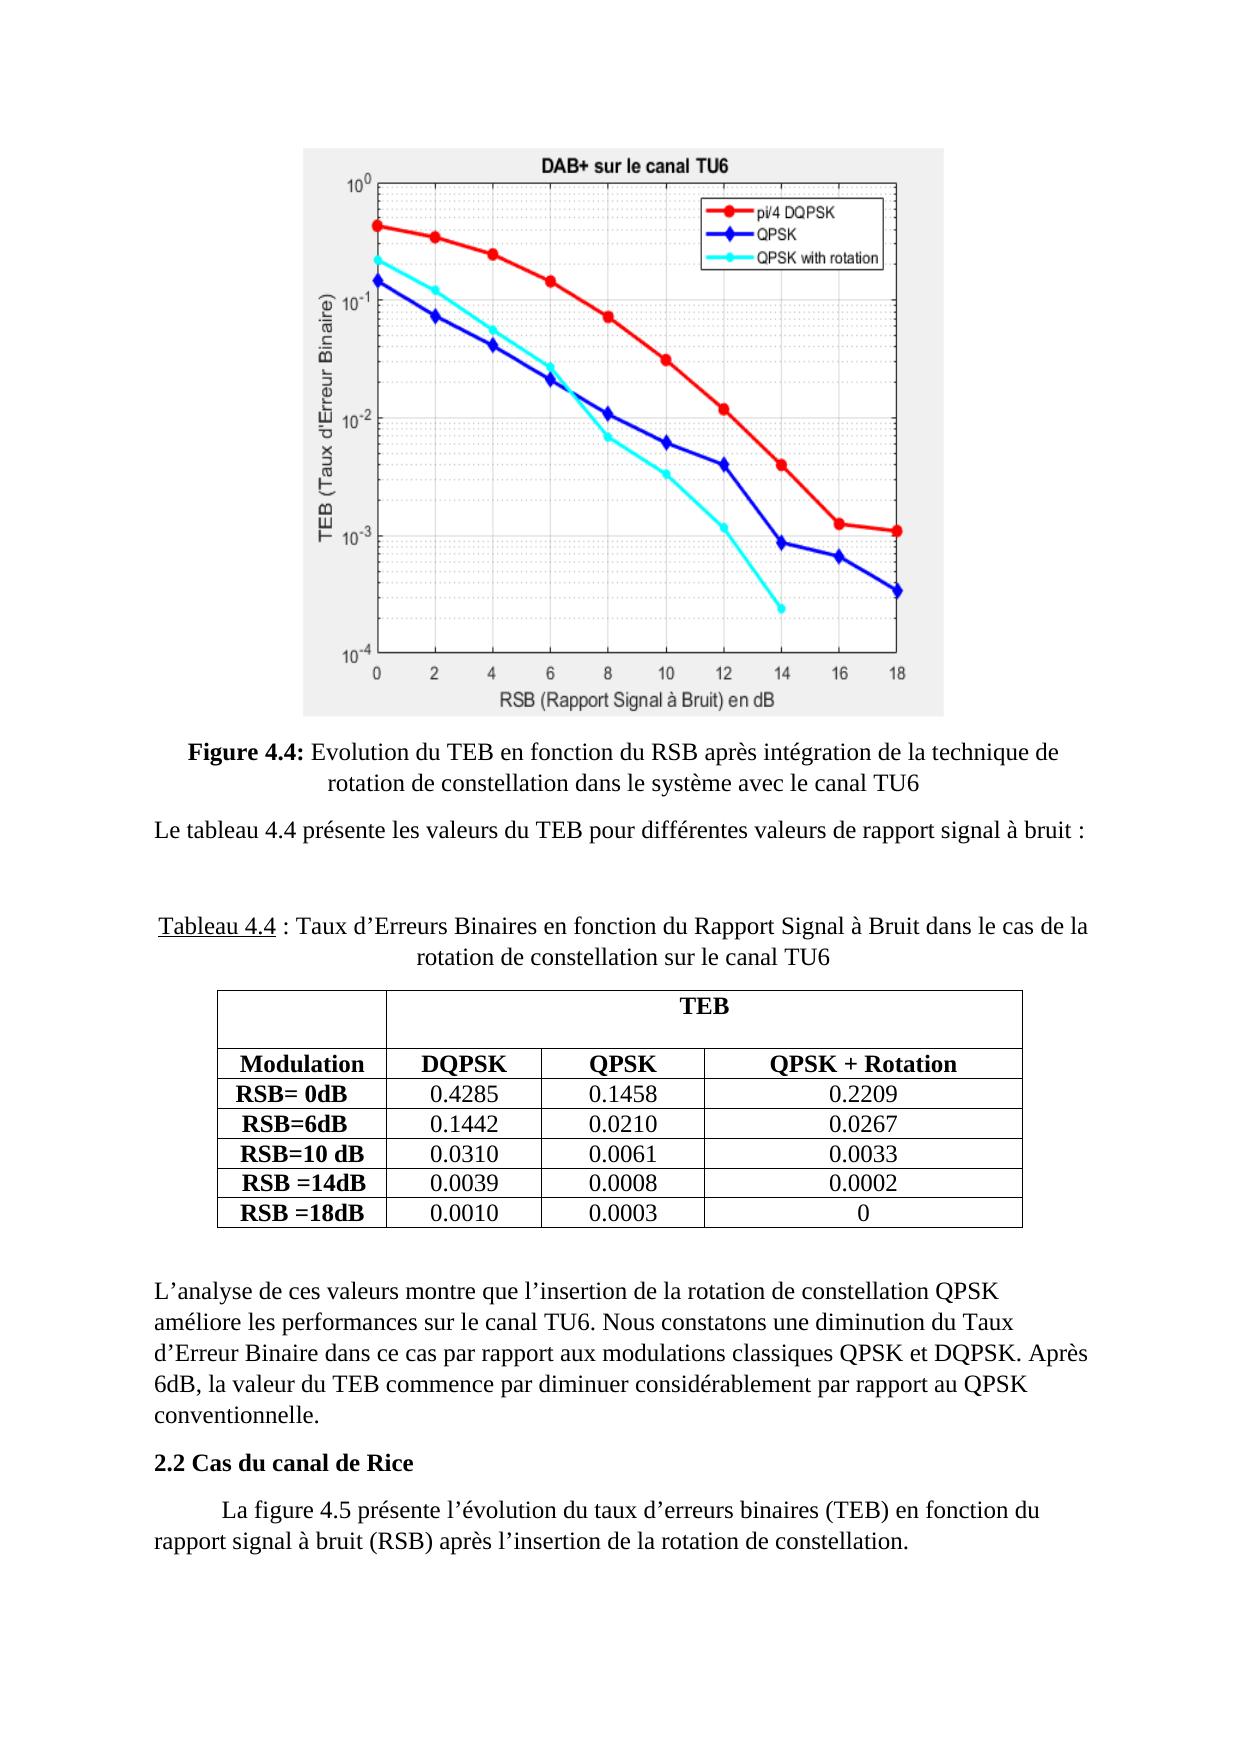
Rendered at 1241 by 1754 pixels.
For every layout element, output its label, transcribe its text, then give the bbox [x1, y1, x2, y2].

table_cell RSB=6dB [218, 1109, 386, 1138]
table_cell 0.4285 [387, 1079, 541, 1108]
table_cell RSB =18dB [218, 1198, 386, 1227]
table_cell RSB= 0dB [218, 1079, 386, 1108]
table_cell 0.1458 [542, 1079, 704, 1108]
table_cell QPSK + Rotation [705, 1049, 1022, 1078]
table_cell 0.0002 [705, 1169, 1022, 1197]
table_cell 0.0033 [705, 1139, 1022, 1167]
table_header [218, 991, 386, 1048]
table_cell RSB =14dB [218, 1169, 386, 1197]
table_cell 0.0008 [542, 1169, 704, 1197]
table_header TEB [387, 991, 1022, 1048]
table_cell 0.0310 [387, 1139, 541, 1167]
table_cell 0.0003 [542, 1198, 704, 1227]
table_cell RSB=10 dB [218, 1139, 386, 1167]
text La figure 4.5 présente l’évolution du taux d’erreurs binaires (TEB) en fonction du rapport signal à bruit (RSB) après l’insertion de la rotation de constellation. [154, 1495, 1093, 1555]
picture [302, 147, 945, 718]
table_cell 0.0010 [387, 1198, 541, 1227]
table_cell 0.0267 [705, 1109, 1022, 1138]
text L’analyse de ces valeurs montre que l’insertion de la rotation de constellation QPSK améliore les performances sur le canal TU6. Nous constatons une diminution du Taux d’Erreur Binaire dans ce cas par rapport aux modulations classiques QPSK et DQPSK. Après 6dB, la valeur du TEB commence par diminuer considérablement par rapport au QPSK conventionnelle. [154, 1276, 1093, 1429]
table_cell 0.1442 [387, 1109, 541, 1138]
text Tableau 4.4 : Taux d’Erreurs Binaires en fonction du Rapport Signal à Bruit dans le cas de la rotation de constellation sur le canal TU6 [154, 911, 1093, 971]
text Figure 4.4: Evolution du TEB en fonction du RSB après intégration de la technique de rotation de constellation dans le système avec le canal TU6 [154, 737, 1093, 797]
table_cell 0.0039 [387, 1169, 541, 1197]
text 2.2 Cas du canal de Rice [154, 1448, 1093, 1476]
table_cell QPSK [542, 1049, 704, 1078]
table_cell 0.0210 [542, 1109, 704, 1138]
table_cell 0.2209 [705, 1079, 1022, 1108]
table_cell 0.0061 [542, 1139, 704, 1167]
table_cell 0 [705, 1198, 1022, 1227]
table_cell Modulation [218, 1049, 386, 1078]
text Le tableau 4.4 présente les valeurs du TEB pour différentes valeurs de rapport signal à bruit : [154, 816, 1093, 844]
table_cell DQPSK [387, 1049, 541, 1078]
